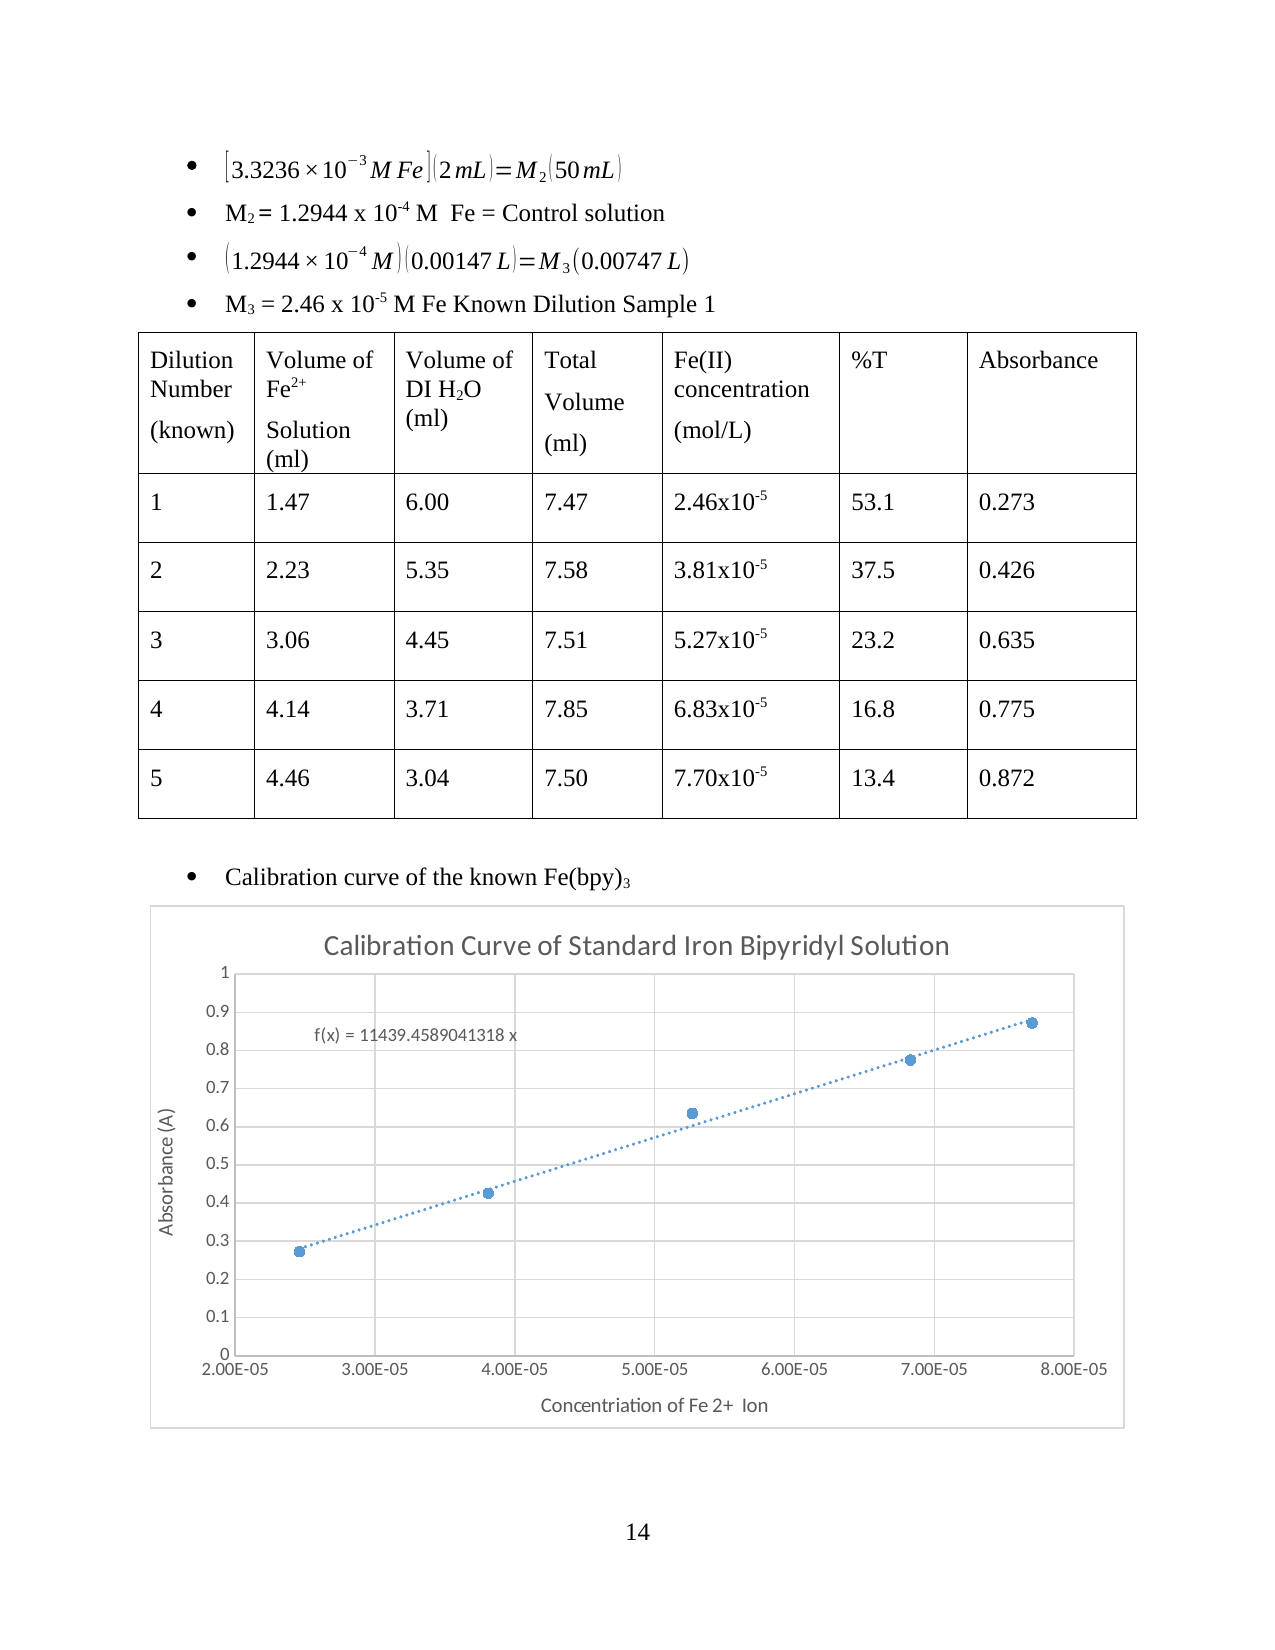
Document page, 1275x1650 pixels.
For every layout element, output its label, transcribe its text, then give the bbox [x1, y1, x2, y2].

table_cell 2.46x10-5 [663, 474, 839, 542]
list Calibration curve of the known Fe(bpy)3 [187, 862, 1125, 891]
table_cell 5.35 [395, 543, 532, 611]
table_cell 7.51 [533, 612, 662, 680]
table_cell 13.4 [840, 750, 967, 818]
table_cell 7.47 [533, 474, 662, 542]
table_header Total Volume (ml) [533, 333, 662, 473]
table_header Fe(II) concentration (mol/L) [663, 333, 839, 473]
table_cell 3 [139, 612, 254, 680]
table_cell 4.45 [395, 612, 532, 680]
table_cell 3.04 [395, 750, 532, 818]
table_header %T [840, 333, 967, 473]
table_cell 1.47 [255, 474, 394, 542]
table_cell 37.5 [840, 543, 967, 611]
table_cell 4.14 [255, 681, 394, 749]
table_cell 3.71 [395, 681, 532, 749]
table_cell 3.81x10-5 [663, 543, 839, 611]
table_cell 6.00 [395, 474, 532, 542]
table_cell 0.775 [968, 681, 1136, 749]
table_cell 1 [139, 474, 254, 542]
table_header Volume of Fe2+ Solution (ml) [255, 333, 394, 473]
table_cell 6.83x10-5 [663, 681, 839, 749]
table_cell 3.06 [255, 612, 394, 680]
table_cell 5 [139, 750, 254, 818]
table_cell 7.70x10-5 [663, 750, 839, 818]
table_header Absorbance [968, 333, 1136, 473]
table_cell 7.58 [533, 543, 662, 611]
table_cell 0.872 [968, 750, 1136, 818]
table_cell 2 [139, 543, 254, 611]
table_cell 7.50 [533, 750, 662, 818]
table_cell 0.273 [968, 474, 1136, 542]
table_cell 4.46 [255, 750, 394, 818]
table_cell 0.635 [968, 612, 1136, 680]
list M3 = 2.46 x 10-5 M Fe Known Dilution Sample 1 [187, 289, 1125, 318]
table_header Dilution Number (known) [139, 333, 254, 473]
table_cell 16.8 [840, 681, 967, 749]
list M2 = 1.2944 x 10-4 M Fe = Control solution [187, 198, 1125, 227]
table_cell 23.2 [840, 612, 967, 680]
table_cell 5.27x10-5 [663, 612, 839, 680]
table_cell 7.85 [533, 681, 662, 749]
table_cell 2.23 [255, 543, 394, 611]
table_cell 0.426 [968, 543, 1136, 611]
table_cell 53.1 [840, 474, 967, 542]
table_header Volume of DI H2O (ml) [395, 333, 532, 473]
table_cell 4 [139, 681, 254, 749]
